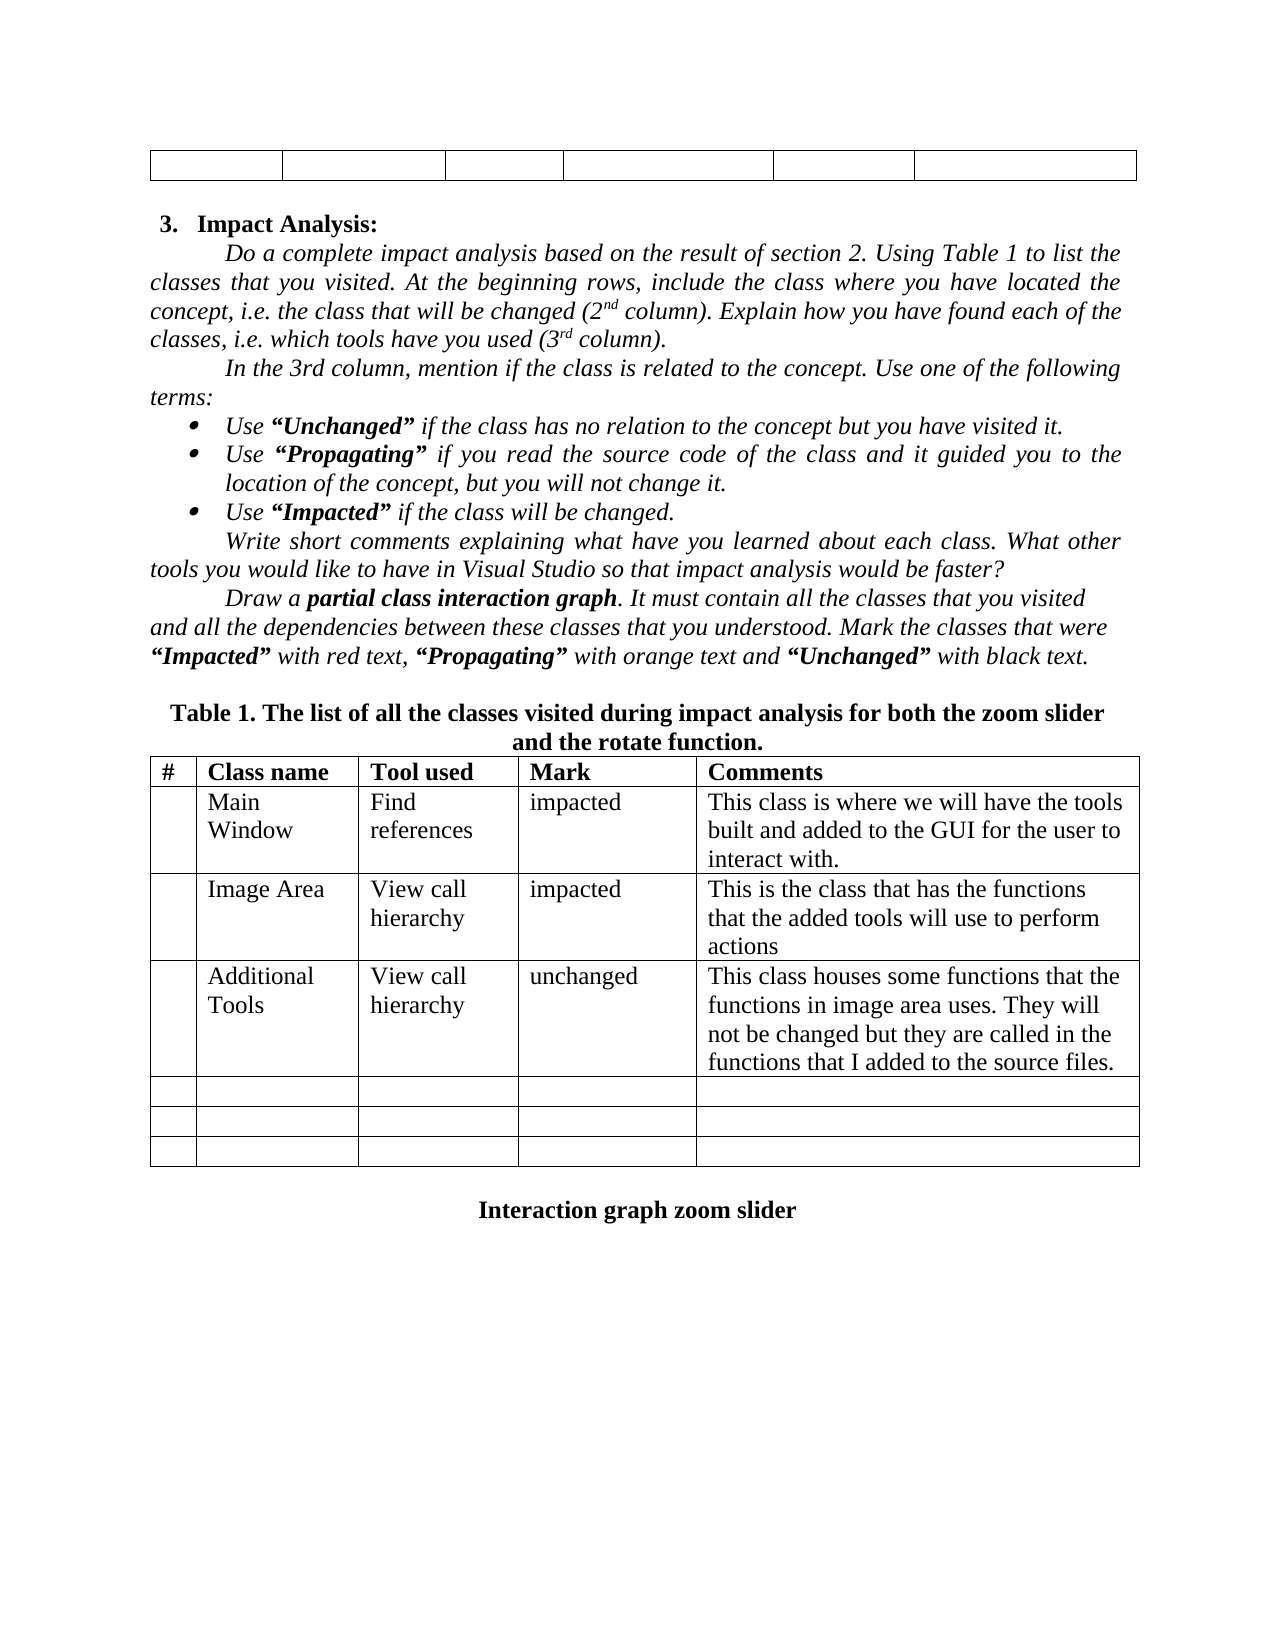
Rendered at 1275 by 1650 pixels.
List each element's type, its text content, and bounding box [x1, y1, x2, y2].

list Use “Propagating” if you read the source code of the class and it guided you to the location of the concept, but you will not change it. [187, 439, 1125, 497]
table_cell impacted [519, 874, 696, 960]
table_cell [915, 151, 1136, 180]
table_cell Main Window [197, 787, 358, 873]
table_cell View call hierarchy [359, 874, 518, 960]
list Impact Analysis: [159, 209, 1125, 238]
table_cell [519, 1137, 696, 1166]
text In the 3rd column, mention if the class is related to the concept. Use one of the following terms: [150, 353, 1125, 411]
table_cell [151, 874, 196, 960]
table_cell [359, 1137, 518, 1166]
table_cell [519, 1077, 696, 1106]
table_cell [151, 1137, 196, 1166]
table_cell [151, 961, 196, 1076]
list Use “Unchanged” if the class has no relation to the concept but you have visited it. [187, 411, 1125, 439]
table_cell [359, 1077, 518, 1106]
table_cell Additional Tools [197, 961, 358, 1076]
table_cell Image Area [197, 874, 358, 960]
table_cell This class houses some functions that the functions in image area uses. They will not be changed but they are called in the functions that I added to the source files. [697, 961, 1139, 1076]
table_cell [774, 151, 914, 180]
table_cell [359, 1107, 518, 1136]
table_header Class name [197, 757, 358, 786]
table_cell This class is where we will have the tools built and added to the GUI for the user to interact with. [697, 787, 1139, 873]
table_header Tool used [359, 757, 518, 786]
table_cell [283, 151, 445, 180]
table_cell [697, 1137, 1139, 1166]
table_cell [151, 1107, 196, 1136]
table_cell [151, 787, 196, 873]
table_cell [197, 1077, 358, 1106]
text Write short comments explaining what have you learned about each class. What other tools you would like to have in Visual Studio so that impact analysis would be faster? [150, 526, 1125, 583]
table_cell [197, 1107, 358, 1136]
table_cell impacted [519, 787, 696, 873]
table_cell [519, 1107, 696, 1136]
list Use “Impacted” if the class will be changed. [187, 497, 1125, 526]
table_header Mark [519, 757, 696, 786]
table_cell View call hierarchy [359, 961, 518, 1076]
table_cell [697, 1077, 1139, 1106]
text Draw a partial class interaction graph. It must contain all the classes that you visited and all the dependencies between these classes that you understood. Mark the classes that were “Impacted” with red text, “Propagating” with orange text and “Unchanged” with black text. [150, 583, 1125, 669]
table_cell [197, 1137, 358, 1166]
table_cell [151, 151, 282, 180]
table_cell This is the class that has the functions that the added tools will use to perform actions [697, 874, 1139, 960]
table_header Comments [697, 757, 1139, 786]
table_cell [151, 1077, 196, 1106]
table_cell unchanged [519, 961, 696, 1076]
table_cell [446, 151, 563, 180]
text Interaction graph zoom slider [150, 1195, 1125, 1224]
text Table 1. The list of all the classes visited during impact analysis for both the zoom slider and the rotate function. [150, 698, 1125, 756]
text Do a complete impact analysis based on the result of section 2. Using Table 1 to list the classes that you visited. At the beginning rows, include the class where you have located the concept, i.e. the class that will be changed (2nd column). Explain how you have found each of the classes, i.e. which tools have you used (3rd column). [150, 238, 1125, 353]
table_header # [151, 757, 196, 786]
table_cell [697, 1107, 1139, 1136]
table_cell [564, 151, 773, 180]
table_cell Find references [359, 787, 518, 873]
